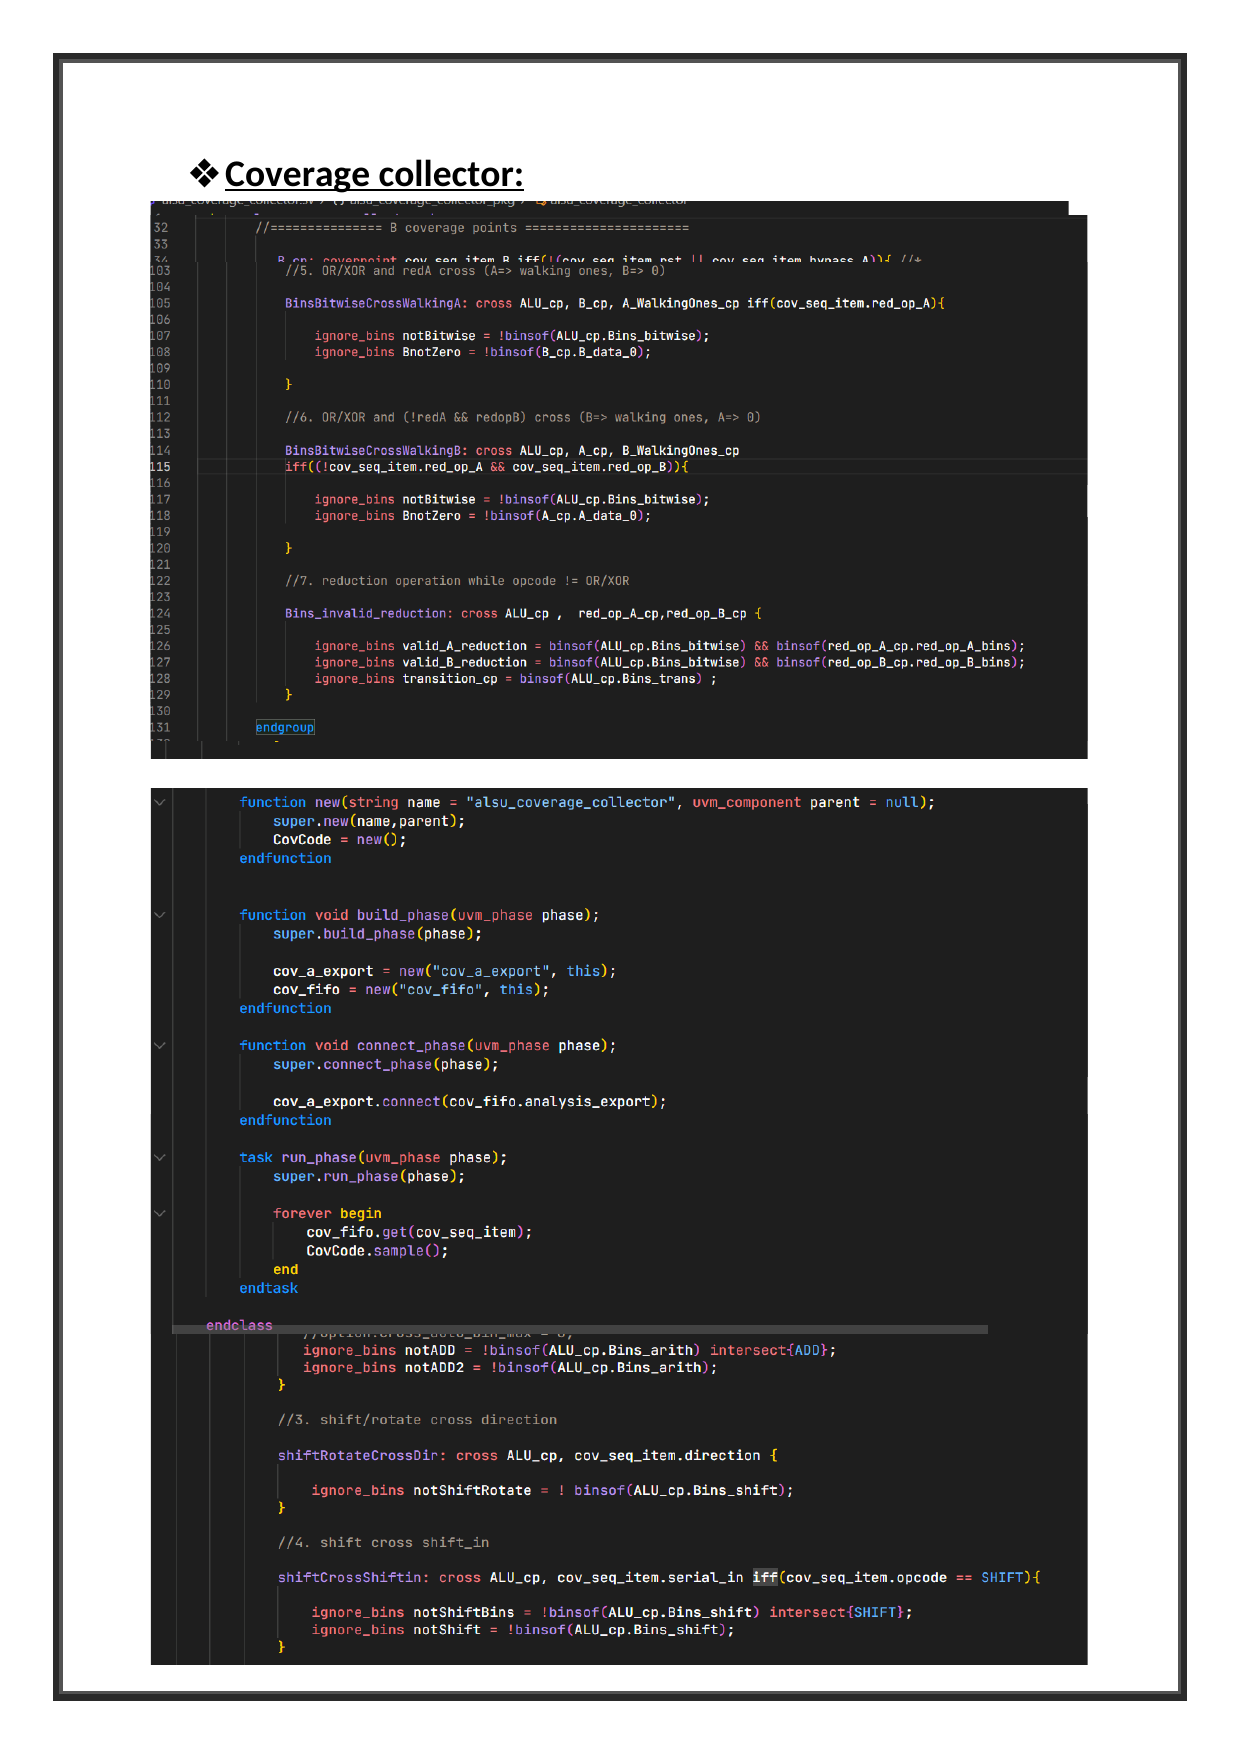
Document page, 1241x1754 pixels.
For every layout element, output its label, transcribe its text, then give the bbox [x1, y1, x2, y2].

picture [150, 788, 1087, 1664]
picture [150, 201, 1087, 758]
list Coverage collector: [187, 150, 1090, 196]
